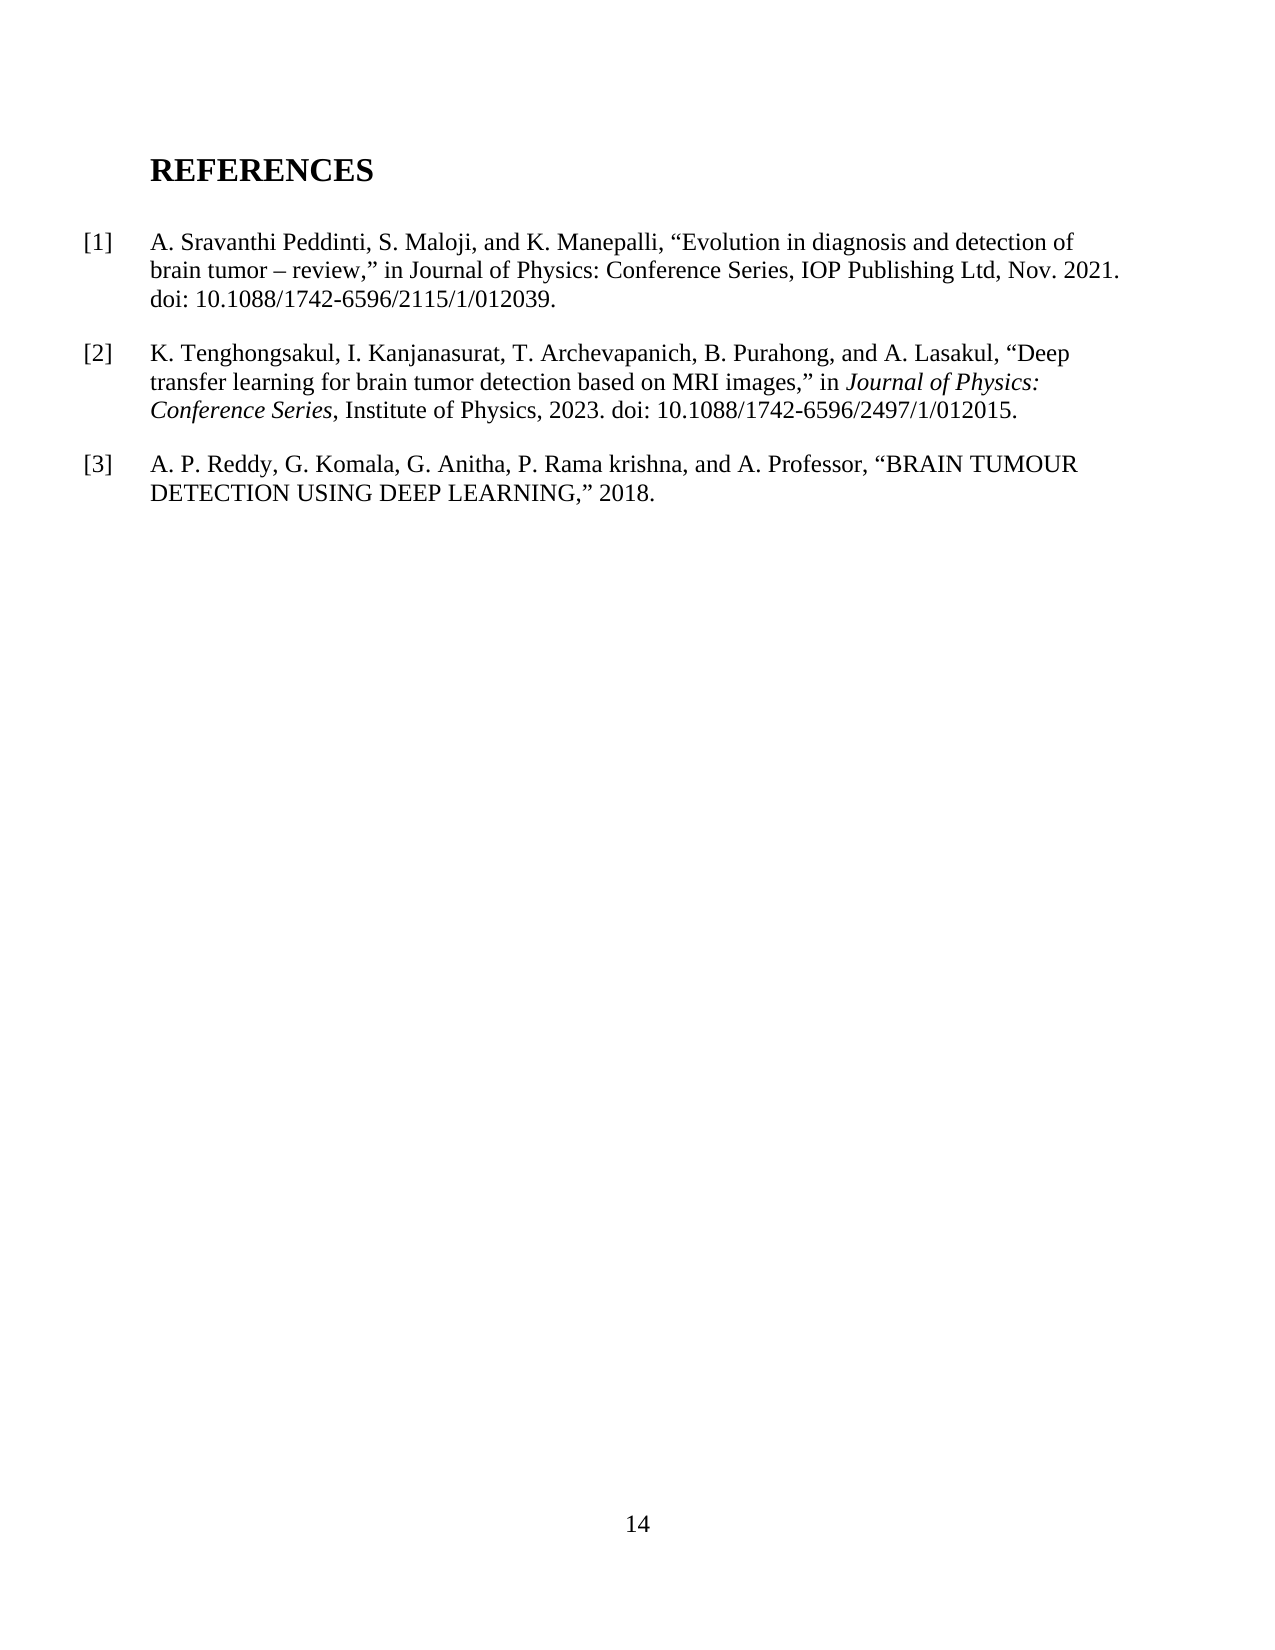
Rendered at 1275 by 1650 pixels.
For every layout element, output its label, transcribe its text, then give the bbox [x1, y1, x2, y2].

subtitle REFERENCES [150, 150, 1125, 188]
